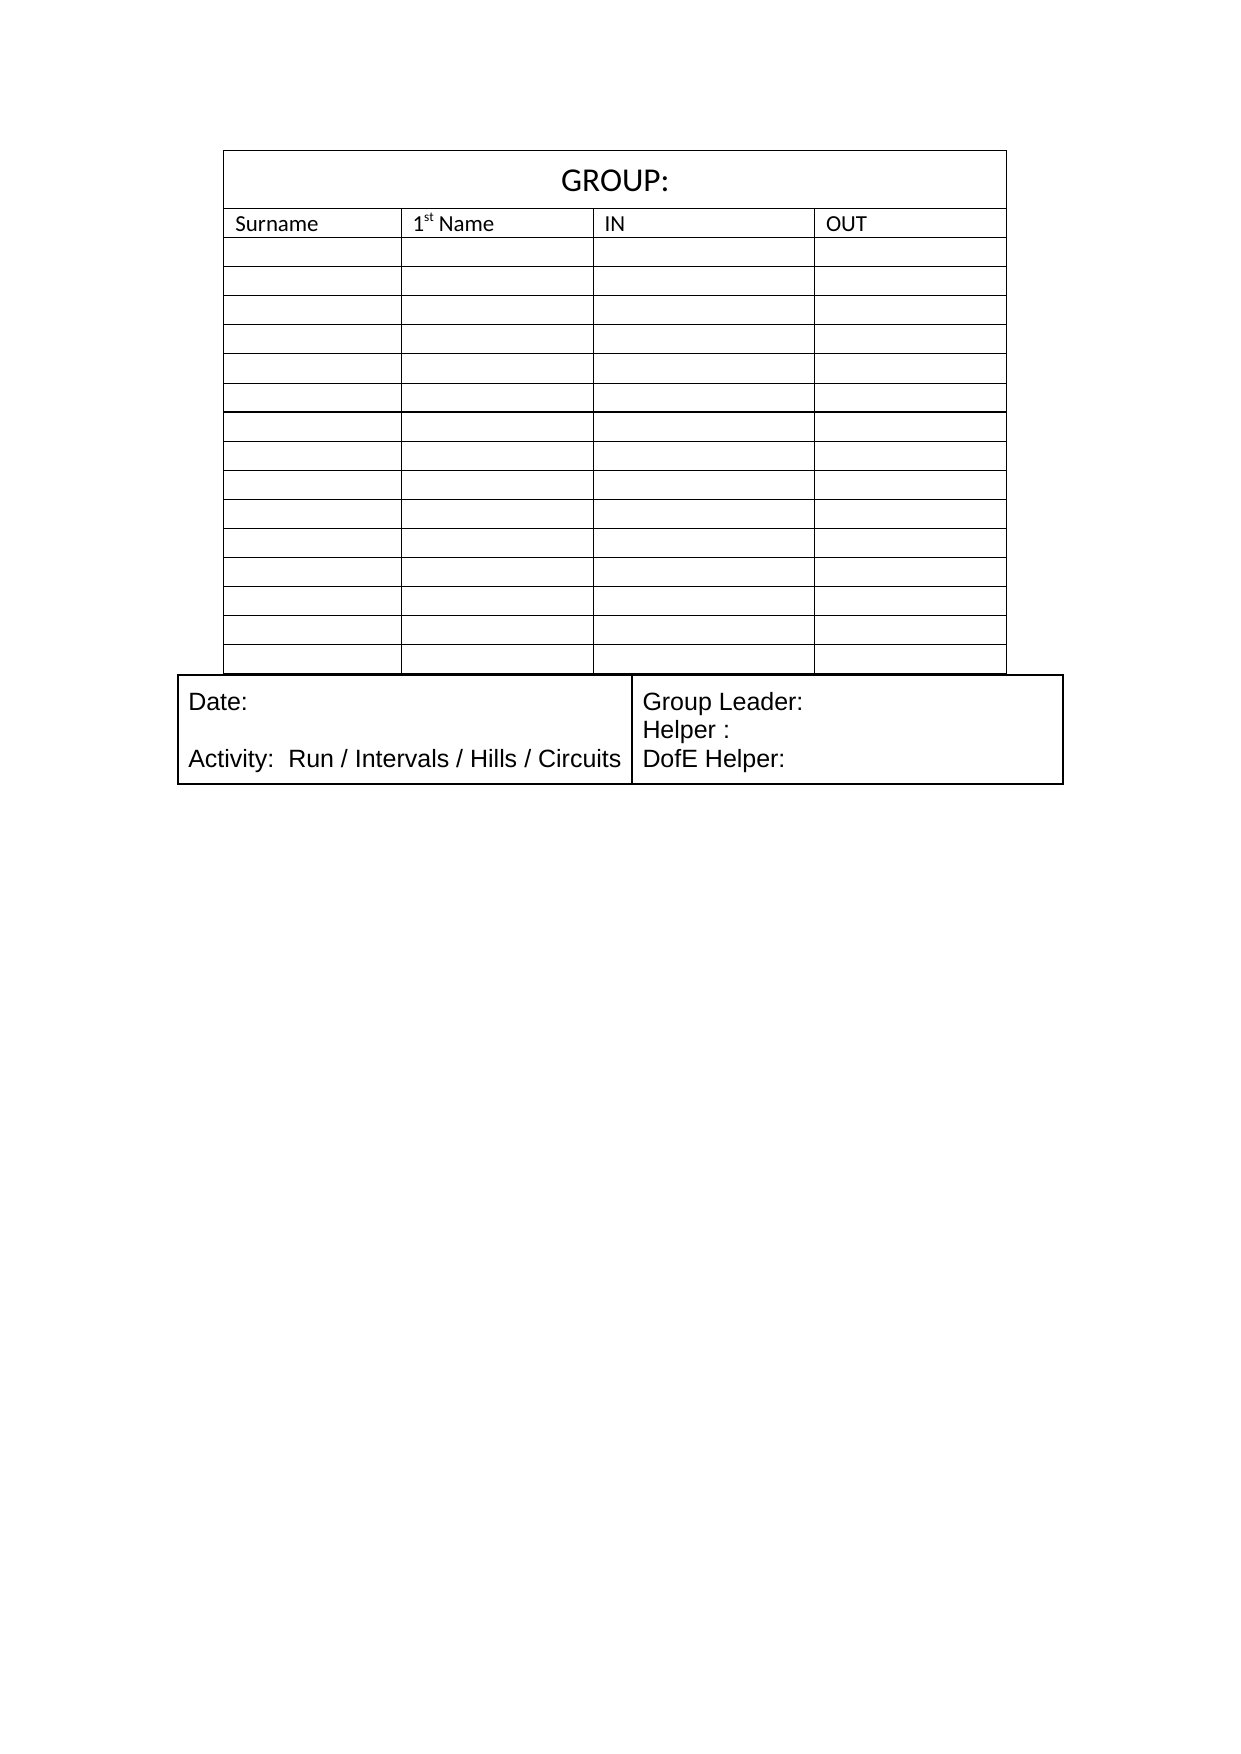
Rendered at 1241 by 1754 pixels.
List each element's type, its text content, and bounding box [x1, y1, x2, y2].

table_cell [402, 529, 593, 557]
table_cell [594, 296, 814, 324]
table_cell [402, 587, 593, 615]
table_cell [815, 354, 1006, 382]
table_cell [815, 442, 1006, 469]
table_cell [594, 500, 814, 528]
table_cell [594, 529, 814, 557]
table_cell [594, 238, 814, 266]
table_cell [594, 587, 814, 615]
table_cell [594, 645, 814, 673]
table_cell [224, 413, 401, 441]
table_cell [402, 384, 593, 411]
table_cell [224, 558, 401, 586]
table_cell [594, 442, 814, 469]
table_header Group Leader: Helper : DofE Helper: [633, 676, 1062, 783]
table_cell [224, 267, 401, 295]
table_cell [815, 325, 1006, 353]
table_cell [815, 384, 1006, 411]
table_cell [224, 616, 401, 644]
table_cell [224, 645, 401, 673]
table_cell [815, 558, 1006, 586]
table_cell [402, 296, 593, 324]
table_cell [224, 529, 401, 557]
table_cell [402, 325, 593, 353]
table_header GROUP: [224, 151, 1006, 208]
table_cell [402, 558, 593, 586]
table_cell [224, 238, 401, 266]
table_cell [815, 471, 1006, 499]
table_cell IN [594, 209, 814, 237]
table_cell [402, 442, 593, 469]
table_cell [402, 354, 593, 382]
table_cell [815, 500, 1006, 528]
table_cell [594, 413, 814, 441]
table_cell [594, 471, 814, 499]
table_cell [815, 296, 1006, 324]
table_cell [815, 267, 1006, 295]
table_header Date: Activity: Run / Intervals / Hills / Circuits [179, 676, 631, 783]
table_cell OUT [815, 209, 1006, 237]
table_cell [224, 500, 401, 528]
table_cell [815, 616, 1006, 644]
table_cell [594, 384, 814, 411]
table_cell [402, 267, 593, 295]
table_cell [594, 354, 814, 382]
table_cell [594, 325, 814, 353]
table_cell [224, 384, 401, 411]
table_cell [402, 413, 593, 441]
table_cell [815, 529, 1006, 557]
table_cell [224, 325, 401, 353]
table_cell [815, 645, 1006, 673]
table_cell [594, 558, 814, 586]
table_cell [594, 267, 814, 295]
table_cell [402, 238, 593, 266]
table_cell Surname [224, 209, 401, 237]
table_cell [224, 471, 401, 499]
table_cell [224, 296, 401, 324]
table_cell [224, 354, 401, 382]
table_cell [594, 616, 814, 644]
table_cell 1st Name [402, 209, 593, 237]
table_cell [224, 587, 401, 615]
table_cell [402, 616, 593, 644]
table_cell [402, 645, 593, 673]
table_cell [224, 442, 401, 469]
table_cell [815, 238, 1006, 266]
table_cell [402, 471, 593, 499]
table_cell [402, 500, 593, 528]
table_cell [815, 587, 1006, 615]
table_cell [815, 413, 1006, 441]
